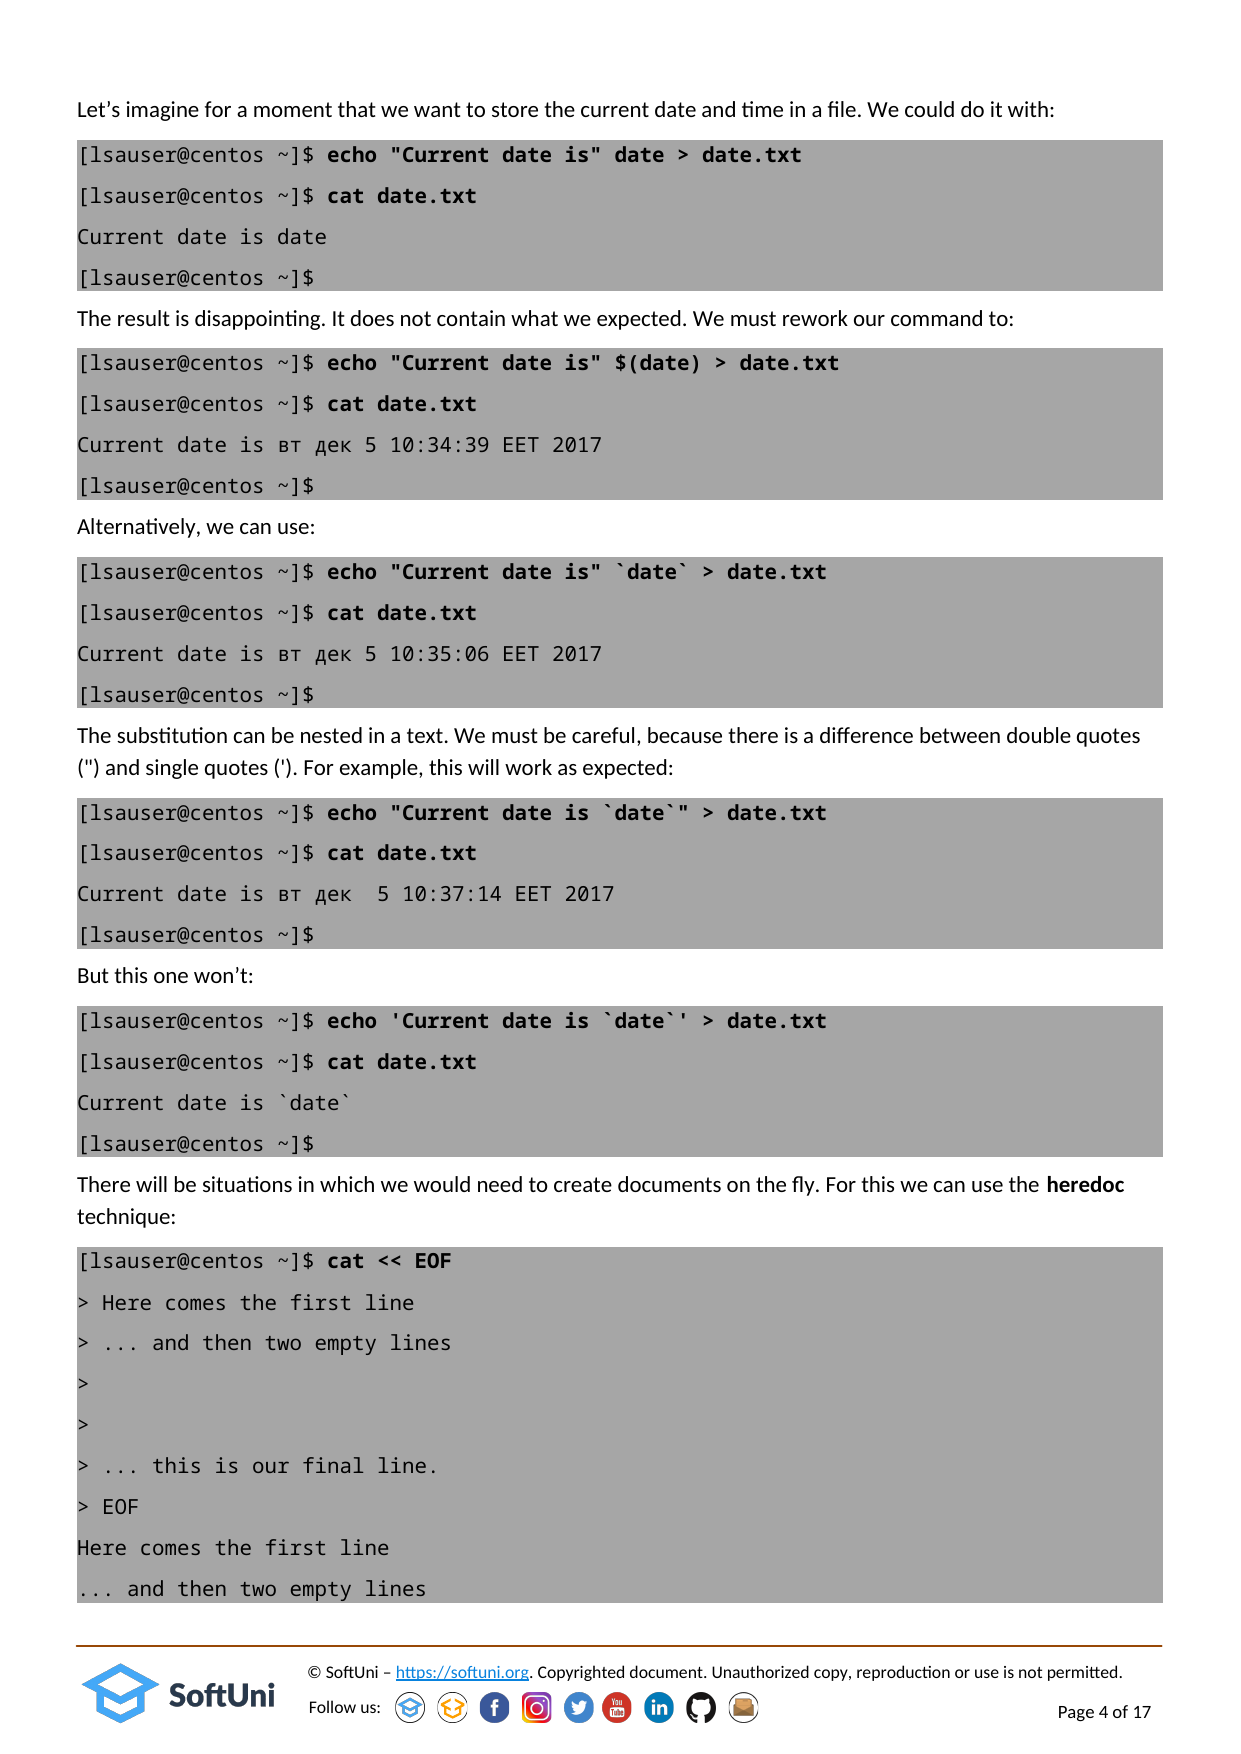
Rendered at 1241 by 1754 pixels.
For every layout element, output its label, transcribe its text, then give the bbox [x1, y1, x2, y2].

text Alternatively, we can use: [77, 512, 1163, 540]
picture [728, 1692, 759, 1723]
text [lsauser@centos ~]$ echo "Current date is" date > date.txt [77, 140, 1163, 168]
picture [395, 1692, 425, 1723]
text Current date is date [77, 222, 1163, 250]
text But this one won’t: [77, 961, 1163, 989]
picture [479, 1692, 510, 1723]
text [lsauser@centos ~]$ echo "Current date is" $(date) > date.txt [77, 348, 1163, 377]
text > [77, 1410, 1163, 1439]
text Let’s imagine for a moment that we want to store the current date and time in a file. We could do it with: [77, 95, 1163, 123]
picture [564, 1692, 594, 1723]
picture [686, 1692, 716, 1723]
text ... and then two empty lines [77, 1574, 1163, 1603]
text > EOF [77, 1492, 1163, 1521]
text [lsauser@centos ~]$ cat date.txt [77, 838, 1163, 867]
text [lsauser@centos ~]$ cat date.txt [77, 389, 1163, 418]
text > Here comes the first line [77, 1288, 1163, 1316]
picture [658, 1705, 667, 1714]
text [lsauser@centos ~]$ [77, 471, 1163, 500]
text [lsauser@centos ~]$ cat date.txt [77, 598, 1163, 626]
text Current date is `date` [77, 1088, 1163, 1116]
picture [75, 1658, 281, 1729]
text [lsauser@centos ~]$ [77, 1129, 1163, 1157]
text [lsauser@centos ~]$ [77, 680, 1163, 708]
text There will be situations in which we would need to create documents on the fly. For this we can use the heredoc technique: [77, 1170, 1163, 1230]
text [lsauser@centos ~]$ cat date.txt [77, 1047, 1163, 1075]
text The substitution can be nested in a text. We must be careful, because there is a difference between double quotes (") and single quotes ('). For example, this will work as expected: [77, 721, 1163, 781]
picture [644, 1692, 653, 1701]
text Current date is вт дек 5 10:35:06 EET 2017 [77, 639, 1163, 667]
text [lsauser@centos ~]$ [77, 263, 1163, 291]
text [lsauser@centos ~]$ echo "Current date is" `date` > date.txt [77, 557, 1163, 585]
text Current date is вт дек 5 10:34:39 EET 2017 [77, 430, 1163, 459]
text [lsauser@centos ~]$ cat << EOF [77, 1247, 1163, 1275]
text Current date is вт дек 5 10:37:14 EET 2017 [77, 879, 1163, 908]
text > ... and then two empty lines [77, 1328, 1163, 1357]
picture [602, 1692, 632, 1723]
picture [522, 1692, 552, 1723]
text Here comes the first line [77, 1533, 1163, 1562]
picture [644, 1714, 653, 1723]
text The result is disappointing. It does not contain what we expected. We must rework our command to: [77, 304, 1163, 332]
text [lsauser@centos ~]$ cat date.txt [77, 181, 1163, 209]
picture [437, 1692, 468, 1723]
text [lsauser@centos ~]$ echo 'Current date is `date`' > date.txt [77, 1006, 1163, 1034]
picture [665, 1714, 674, 1723]
text > [77, 1369, 1163, 1398]
text > ... this is our final line. [77, 1451, 1163, 1480]
text [lsauser@centos ~]$ echo "Current date is `date`" > date.txt [77, 798, 1163, 826]
text [lsauser@centos ~]$ [77, 920, 1163, 949]
picture [665, 1692, 674, 1701]
